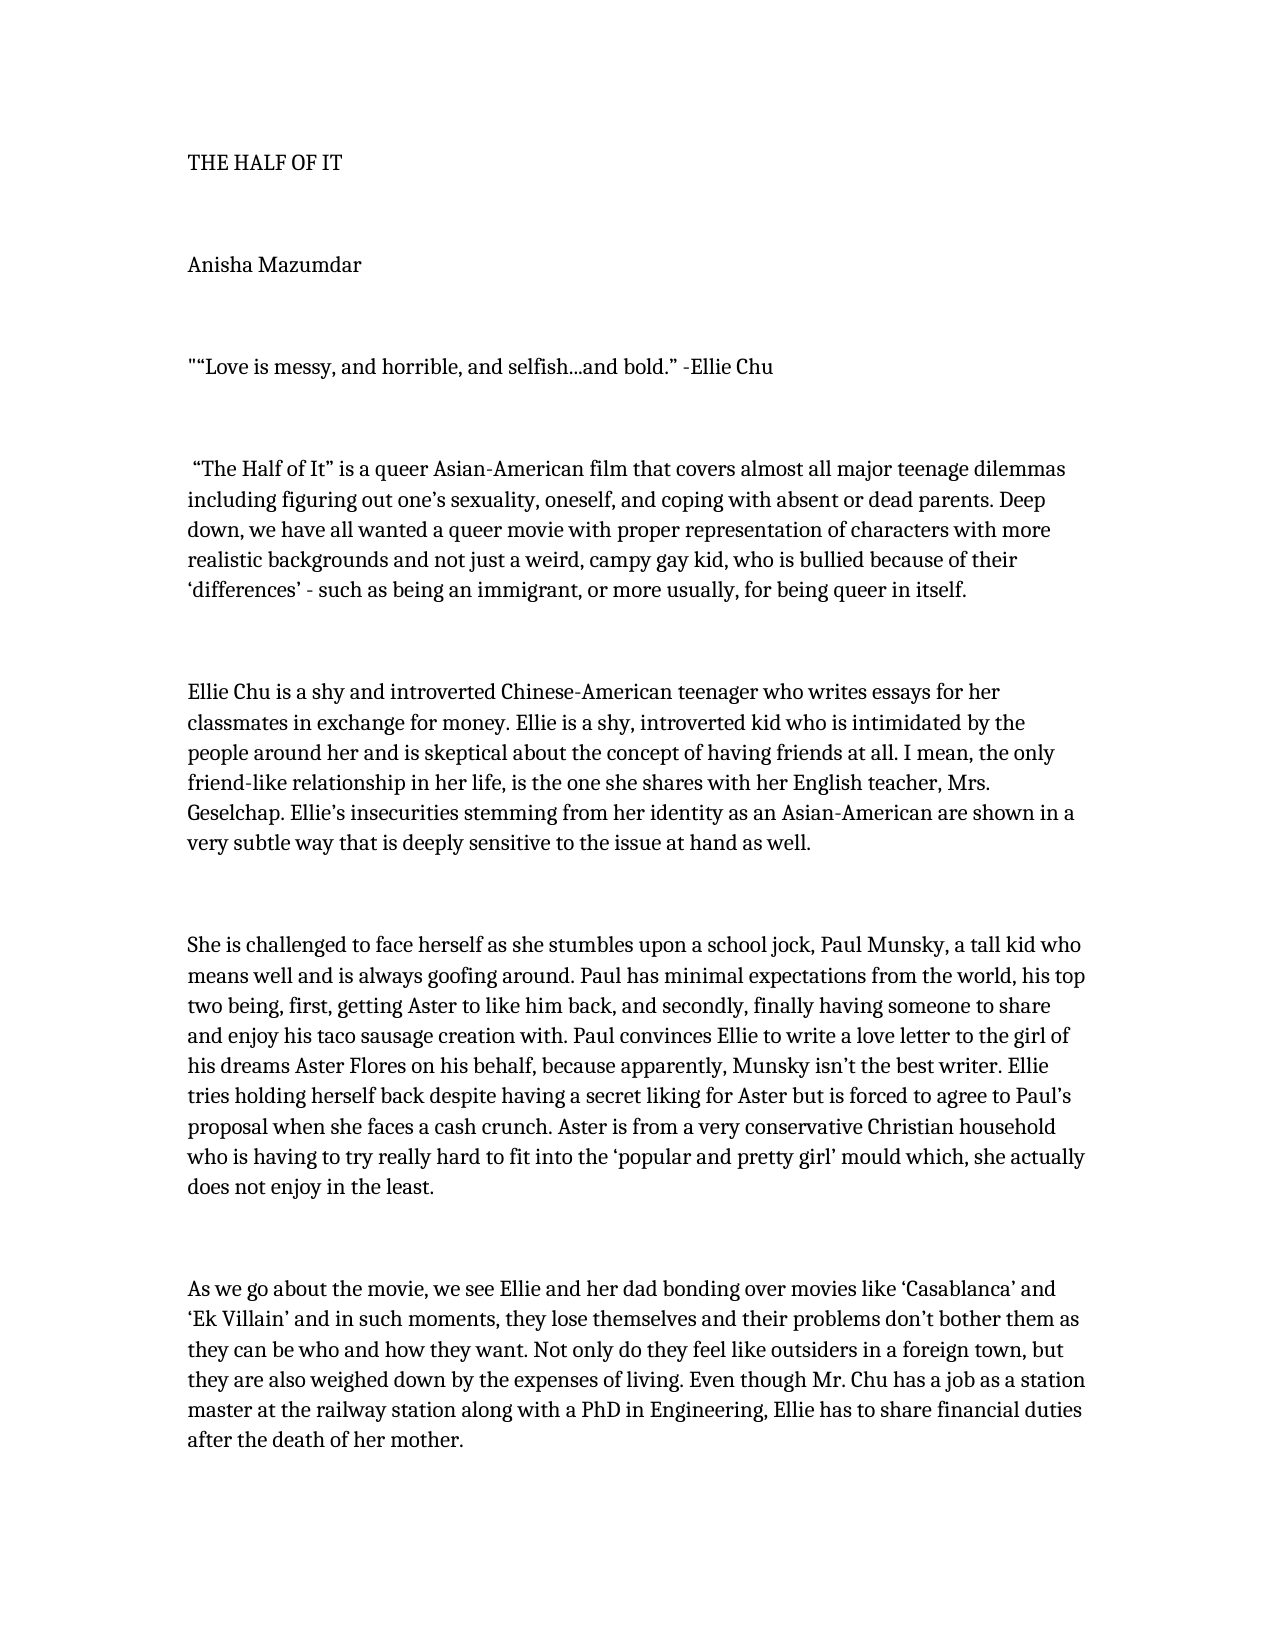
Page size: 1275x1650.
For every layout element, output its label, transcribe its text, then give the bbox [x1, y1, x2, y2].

text Ellie Chu is a shy and introverted Chinese-American teenager who writes essays for her classmates in exchange for money. Ellie is a shy, introverted kid who is intimidated by the people around her and is skeptical about the concept of having friends at all. I mean, the only friend-like relationship in her life, is the one she shares with her English teacher, Mrs. Geselchap. Ellie’s insecurities stemming from her identity as an Asian-American are shown in a very subtle way that is deeply sensitive to the issue at hand as well. [187, 679, 1087, 857]
text “The Half of It” is a queer Asian-American film that covers almost all major teenage dilemmas including figuring out one’s sexuality, oneself, and coping with absent or dead parents. Deep down, we have all wanted a queer movie with proper representation of characters with more realistic backgrounds and not just a weird, campy gay kid, who is bullied because of their ‘differences’ - such as being an immigrant, or more usually, for being queer in itself. [187, 456, 1087, 603]
text She is challenged to face herself as she stumbles upon a school jock, Paul Munsky, a tall kid who means well and is always goofing around. Paul has minimal expectations from the world, his top two being, first, getting Aster to like him back, and secondly, finally having someone to share and enjoy his taco sausage creation with. Paul convinces Ellie to write a love letter to the girl of his dreams Aster Flores on his behalf, because apparently, Munsky isn’t the best writer. Ellie tries holding herself back despite having a secret liking for Aster but is forced to agree to Paul’s proposal when she faces a cash crunch. Aster is from a very conservative Christian household who is having to try really hard to fit into the ‘popular and pretty girl’ mould which, she actually does not enjoy in the least. [187, 932, 1087, 1200]
text THE HALF OF IT [187, 150, 1087, 176]
text As we go about the movie, we see Ellie and her dad bonding over movies like ‘Casablanca’ and ‘Ek Villain’ and in such moments, they lose themselves and their problems don’t bother them as they can be who and how they want. Not only do they feel like outsiders in a foreign town, but they are also weighed down by the expenses of living. Even though Mr. Chu has a job as a station master at the railway station along with a PhD in Engineering, Ellie has to share financial duties after the death of her mother. [187, 1276, 1087, 1453]
text "“Love is messy, and horrible, and selfish...and bold.” -Ellie Chu [187, 354, 1087, 381]
text Anisha Mazumdar [187, 252, 1087, 278]
